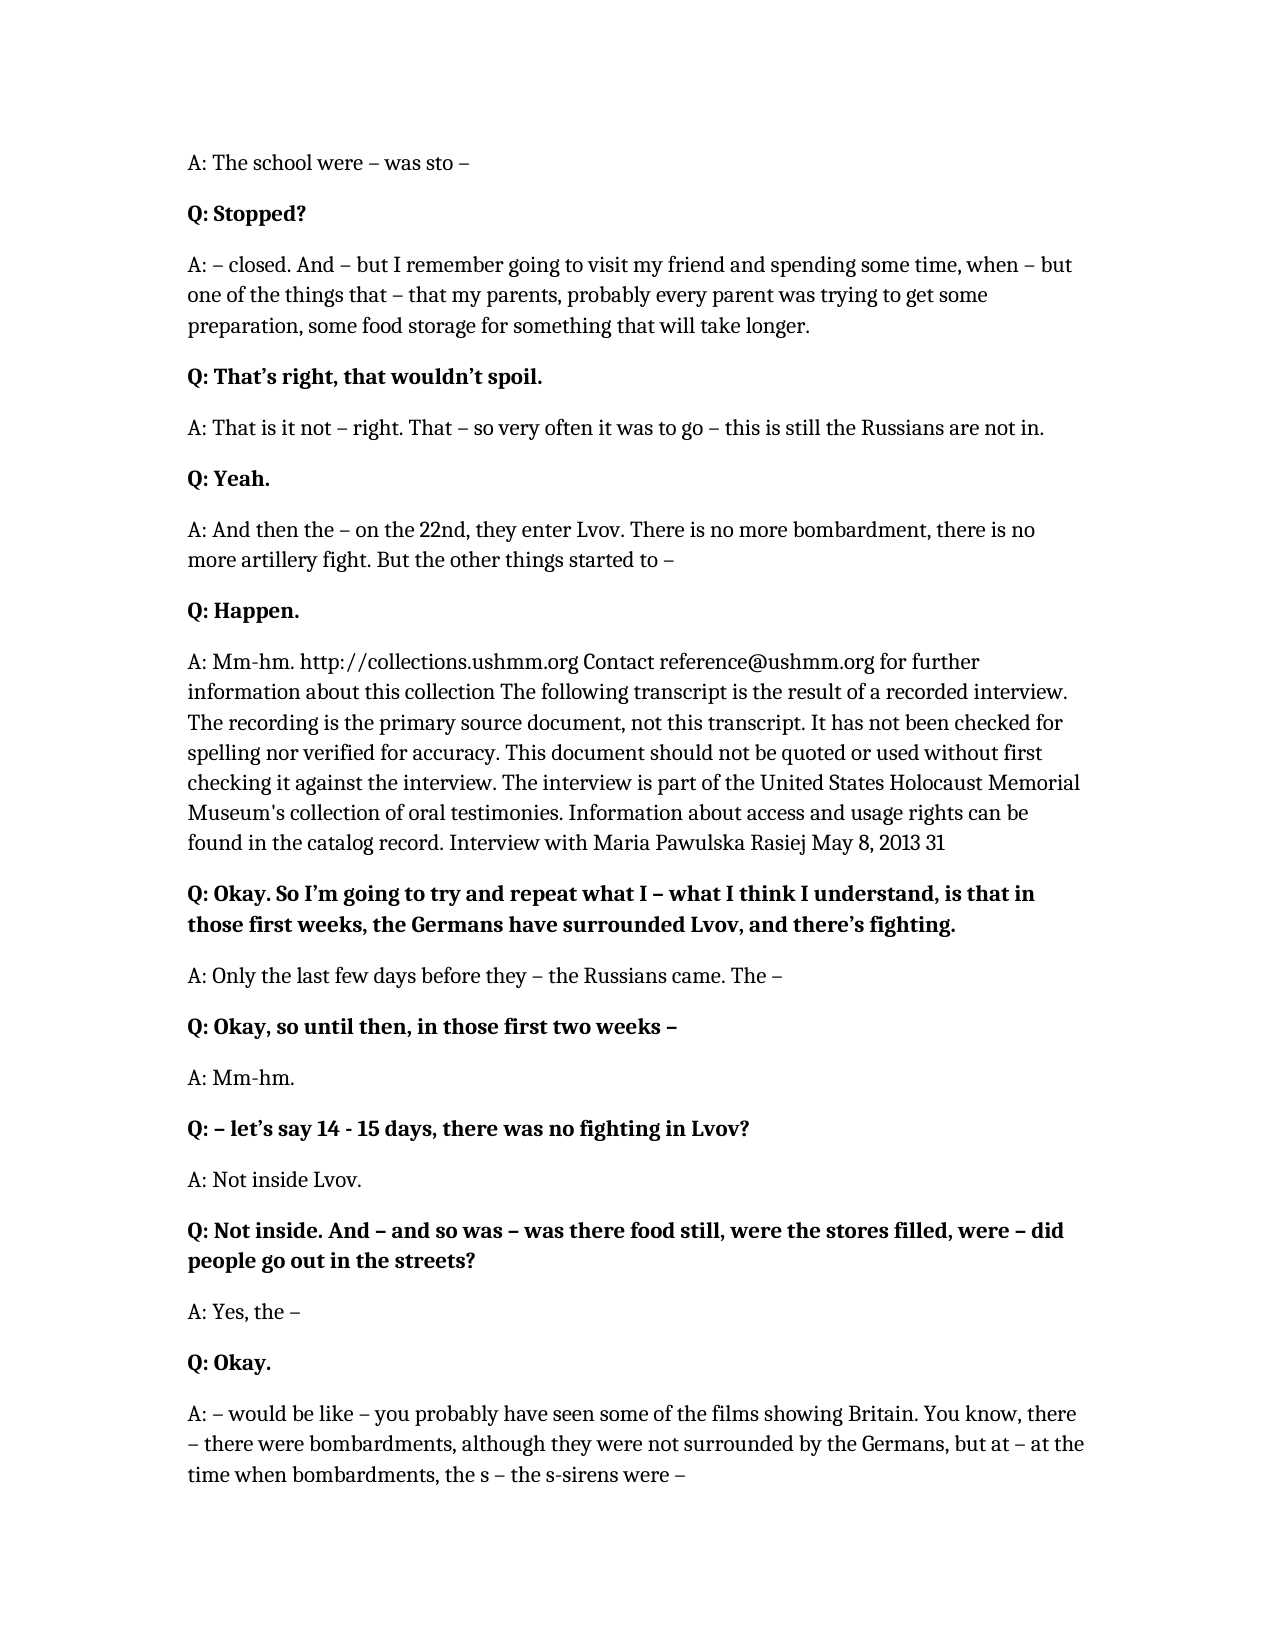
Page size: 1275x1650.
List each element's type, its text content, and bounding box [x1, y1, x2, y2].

text A: Only the last few days before they – the Russians came. The – [187, 962, 1087, 989]
text A: – closed. And – but I remember going to visit my friend and spending some time, when – but one of the things that – that my parents, probably every parent was trying to get some preparation, some food storage for something that will take longer. [187, 252, 1087, 339]
text Q: Happen. [187, 598, 1087, 624]
text Q: Okay. [187, 1350, 1087, 1376]
text Q: Not inside. And – and so was – was there food still, were the stores filled, were – did people go out in the streets? [187, 1218, 1087, 1274]
text A: Not inside Lvov. [187, 1167, 1087, 1193]
text Q: Okay. So I’m going to try and repeat what I – what I think I understand, is that in those first weeks, the Germans have surrounded Lvov, and there’s fighting. [187, 881, 1087, 938]
text Q: – let’s say 14 - 15 days, there was no fighting in Lvov? [187, 1116, 1087, 1142]
text A: – would be like – you probably have seen some of the films showing Britain. You know, there – there were bombardments, although they were not surrounded by the Germans, but at – at the time when bombardments, the s – the s-sirens were – [187, 1401, 1087, 1488]
text A: Mm-hm. [187, 1064, 1087, 1091]
text Q: Stopped? [187, 201, 1087, 227]
text Q: Okay, so until then, in those first two weeks – [187, 1013, 1087, 1040]
text A: And then the – on the 22nd, they enter Lvov. There is no more bombardment, there is no more artillery fight. But the other things started to – [187, 517, 1087, 573]
text A: The school were – was sto – [187, 150, 1087, 176]
text Q: Yeah. [187, 466, 1087, 492]
text Q: That’s right, that wouldn’t spoil. [187, 363, 1087, 390]
text A: Yes, the – [187, 1299, 1087, 1325]
text A: Mm-hm. http://collections.ushmm.org Contact reference@ushmm.org for further information about this collection The following transcript is the result of a recorded interview. The recording is the primary source document, not this transcript. It has not been checked for spelling nor verified for accuracy. This document should not be quoted or used without first checking it against the interview. The interview is part of the United States Holocaust Memorial Museum's collection of oral testimonies. Information about access and usage rights can be found in the catalog record. Interview with Maria Pawulska Rasiej May 8, 2013 31 [187, 649, 1087, 857]
text A: That is it not – right. That – so very often it was to go – this is still the Russians are not in. [187, 414, 1087, 441]
